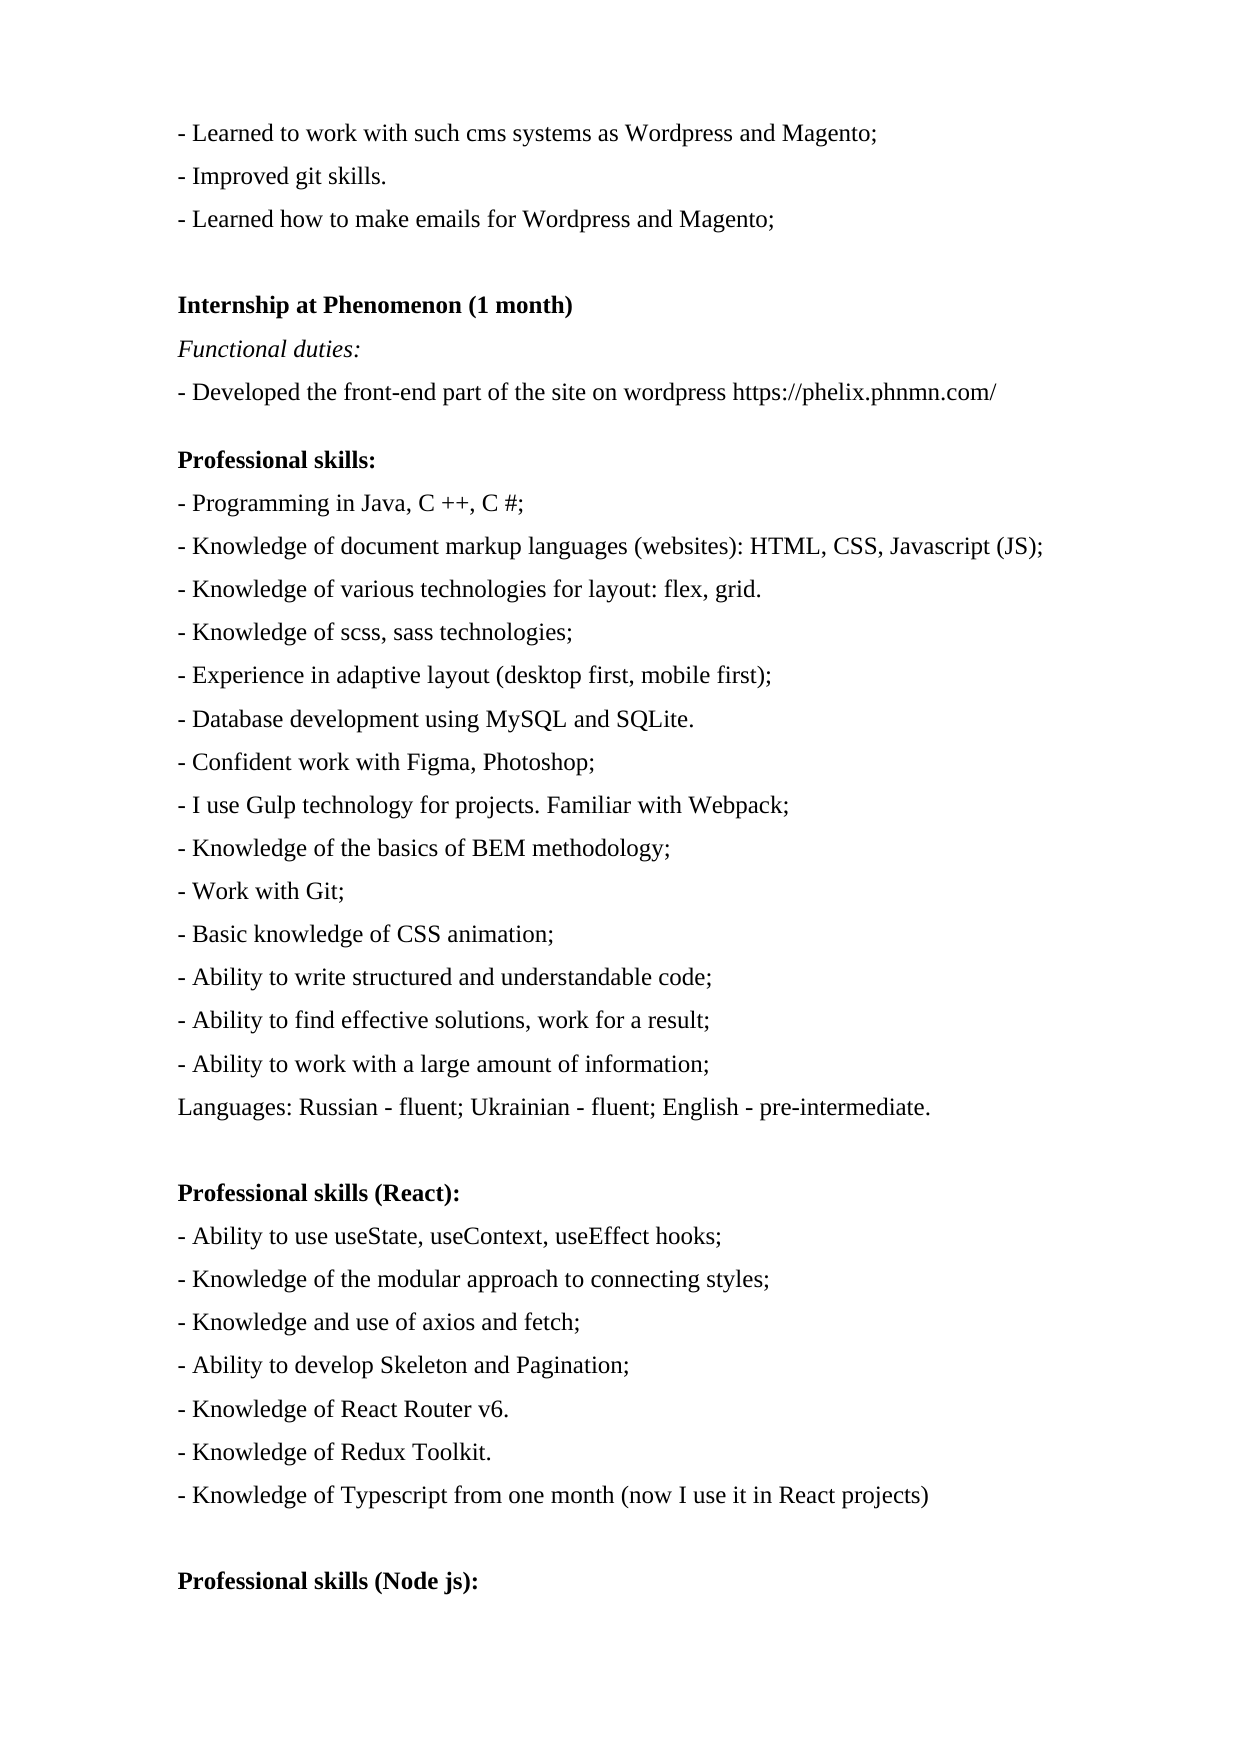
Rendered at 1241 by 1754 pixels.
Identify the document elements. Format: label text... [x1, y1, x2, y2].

text - I use Gulp technology for projects. Familiar with Webpack; [177, 790, 1152, 819]
text Professional skills (React): [177, 1178, 1152, 1207]
text - Improved git skills. [177, 161, 1152, 190]
text - Knowledge of the basics of BEM methodology; [177, 833, 1152, 862]
text - Knowledge of Typescript from one month (now I use it in React projects) [177, 1480, 1152, 1509]
text - Basic knowledge of CSS animation; [177, 919, 1152, 948]
text Professional skills (Node js): [177, 1566, 1152, 1595]
text - Work with Git; [177, 876, 1152, 905]
text Internship at Phenomenon (1 month) [177, 291, 1152, 319]
text - Ability to use useState, useContext, useEffect hooks; [177, 1221, 1152, 1250]
text Functional duties: [177, 334, 1152, 362]
text - Developed the front-end part of the site on wordpress https://phelix.phnmn.com/ [177, 377, 1152, 406]
text - Confident work with Figma, Photoshop; [177, 747, 1152, 776]
text - Ability to develop Skeleton and Pagination; [177, 1351, 1152, 1379]
text - Ability to find effective solutions, work for a result; [177, 1006, 1152, 1034]
text - Ability to write structured and understandable code; [177, 962, 1152, 991]
text - Knowledge of scss, sass technologies; [177, 617, 1152, 646]
text Professional skills: [177, 445, 1152, 474]
text Languages: Russian - fluent; Ukrainian - fluent; English - pre-intermediate. [177, 1092, 1152, 1121]
text - Database development using MySQL and SQLite. [177, 704, 1152, 732]
text - Ability to work with a large amount of information; [177, 1049, 1152, 1077]
text - Learned how to make emails for Wordpress and Magento; [177, 204, 1152, 233]
text - Knowledge of document markup languages (websites): HTML, CSS, Javascript (JS); [177, 531, 1152, 560]
text - Programming in Java, C ++, C #; [177, 488, 1152, 517]
text - Knowledge of various technologies for layout: flex, grid. [177, 574, 1152, 603]
text - Knowledge of React Router v6. [177, 1394, 1152, 1422]
text - Learned to work with such cms systems as Wordpress and Magento; [177, 118, 1152, 147]
text - Knowledge and use of axios and fetch; [177, 1307, 1152, 1336]
text - Knowledge of the modular approach to connecting styles; [177, 1264, 1152, 1293]
text - Experience in adaptive layout (desktop first, mobile first); [177, 661, 1152, 689]
text - Knowledge of Redux Toolkit. [177, 1437, 1152, 1466]
